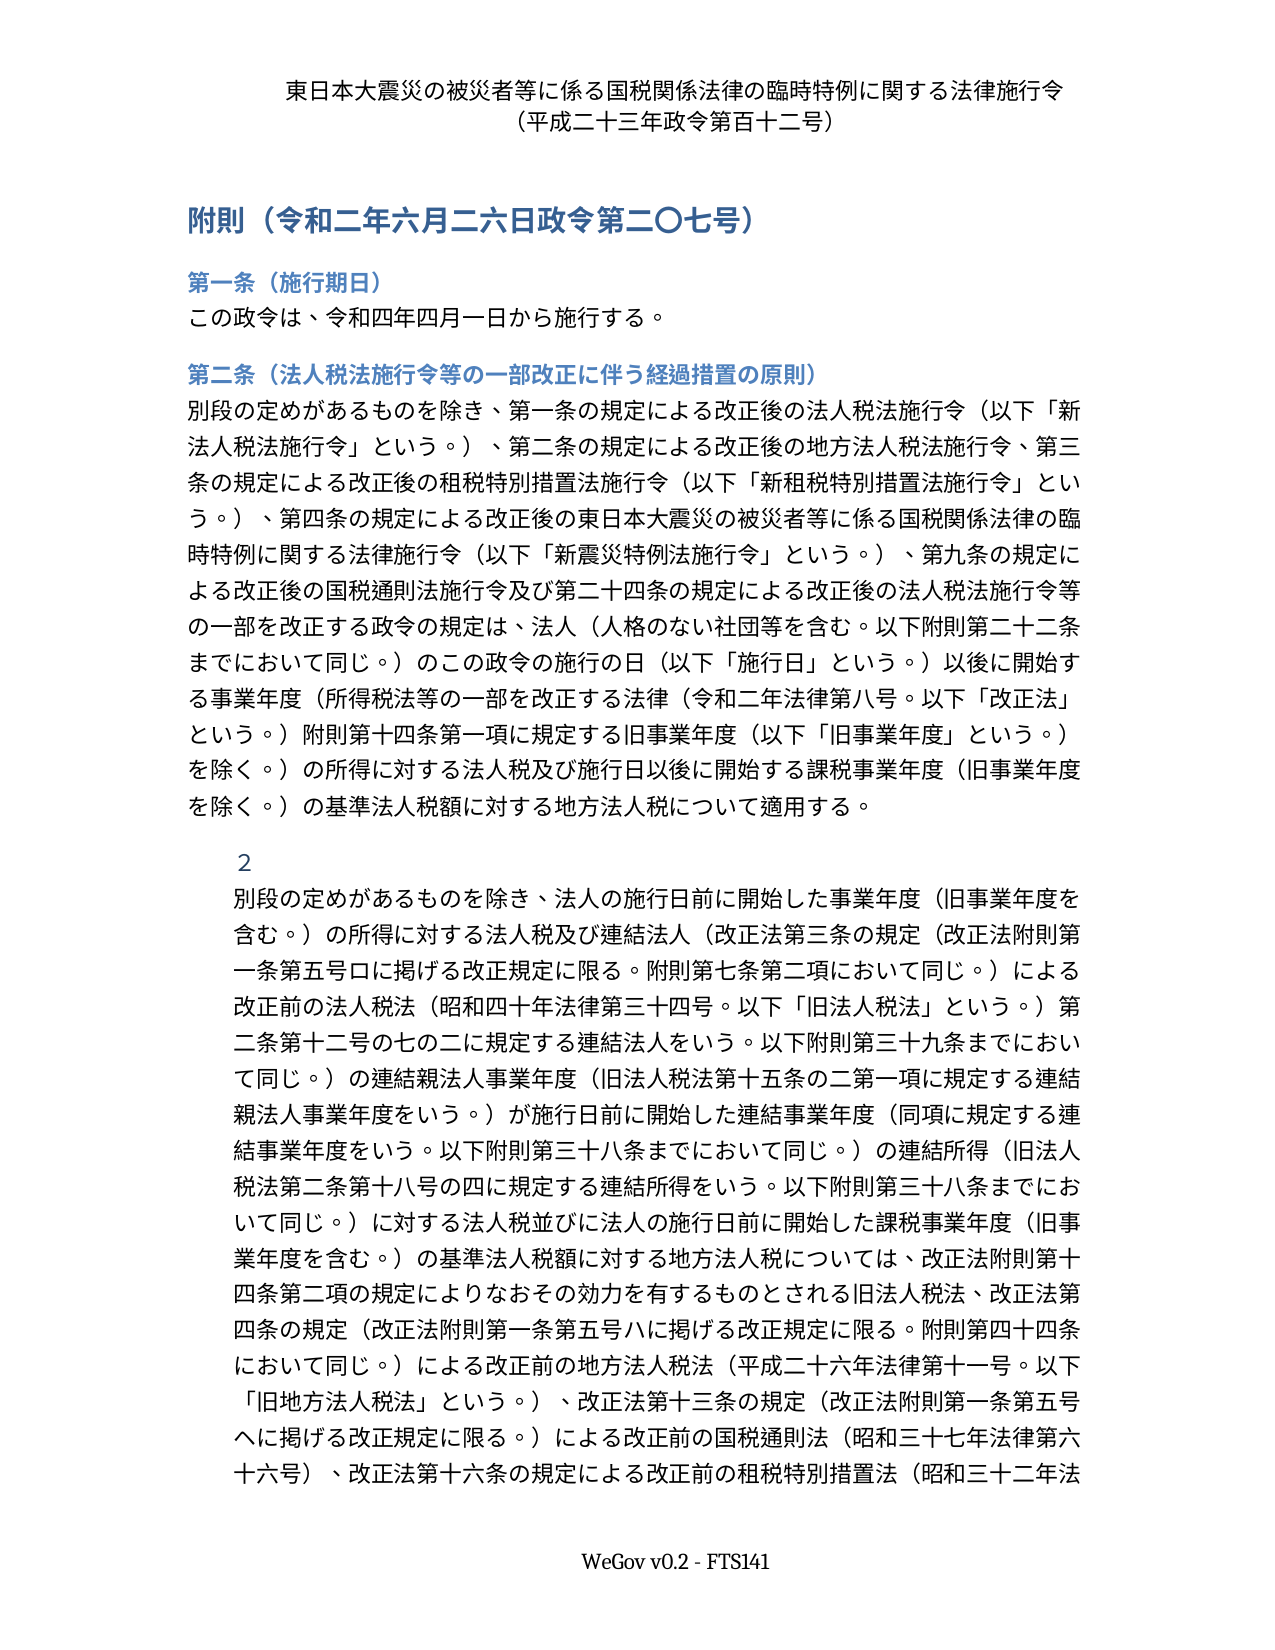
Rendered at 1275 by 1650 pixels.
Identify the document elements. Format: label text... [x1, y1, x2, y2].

subtitle ２ [233, 847, 1087, 878]
subtitle 第二条（法人税法施行令等の一部改正に伴う経過措置の原則） [187, 359, 1087, 390]
subtitle 第一条（施行期日） [187, 266, 1087, 298]
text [233, 883, 1087, 1489]
subtitle 附則（令和二年六月二六日政令第二〇七号） [187, 200, 1087, 240]
text この政令は、令和四年四月一日から施行する。 [187, 302, 1087, 334]
text 別段の定めがあるものを除き、第一条の規定による改正後の法人税法施行令（以下「新法人税法施行令」という。）、第二条の規定による改正後の地方法人税法施行令、第三条の規定による改正後の租税特別措置法施行令（以下「新租税特別措置法施行令」という。）、第四条の規定による改正後の東日本大震災の被災者等に係る国税関係法律の臨時特例に関する法律施行令（以下「新震災特例法施行令」という。）、第九条の規定による改正後の国税通則法施行令及び第二十四条の規定による改正後の法人税法施行令等の一部を改正する政令の規定は、法人（人格のない社団等を含む。以下附則第二十二条までにおいて同じ。）のこの政令の施行の日（以下「施行日」という。）以後に開始する事業年度（所得税法等の一部を改正する法律（令和二年法律第八号。以下「改正法」という。）附則第十四条第一項に規定する旧事業年度（以下「旧事業年度」という。）を除く。）の所得に対する法人税及び施行日以後に開始する課税事業年度（旧事業年度を除く。）の基準法人税額に対する地方法人税について適用する。 [187, 395, 1087, 822]
